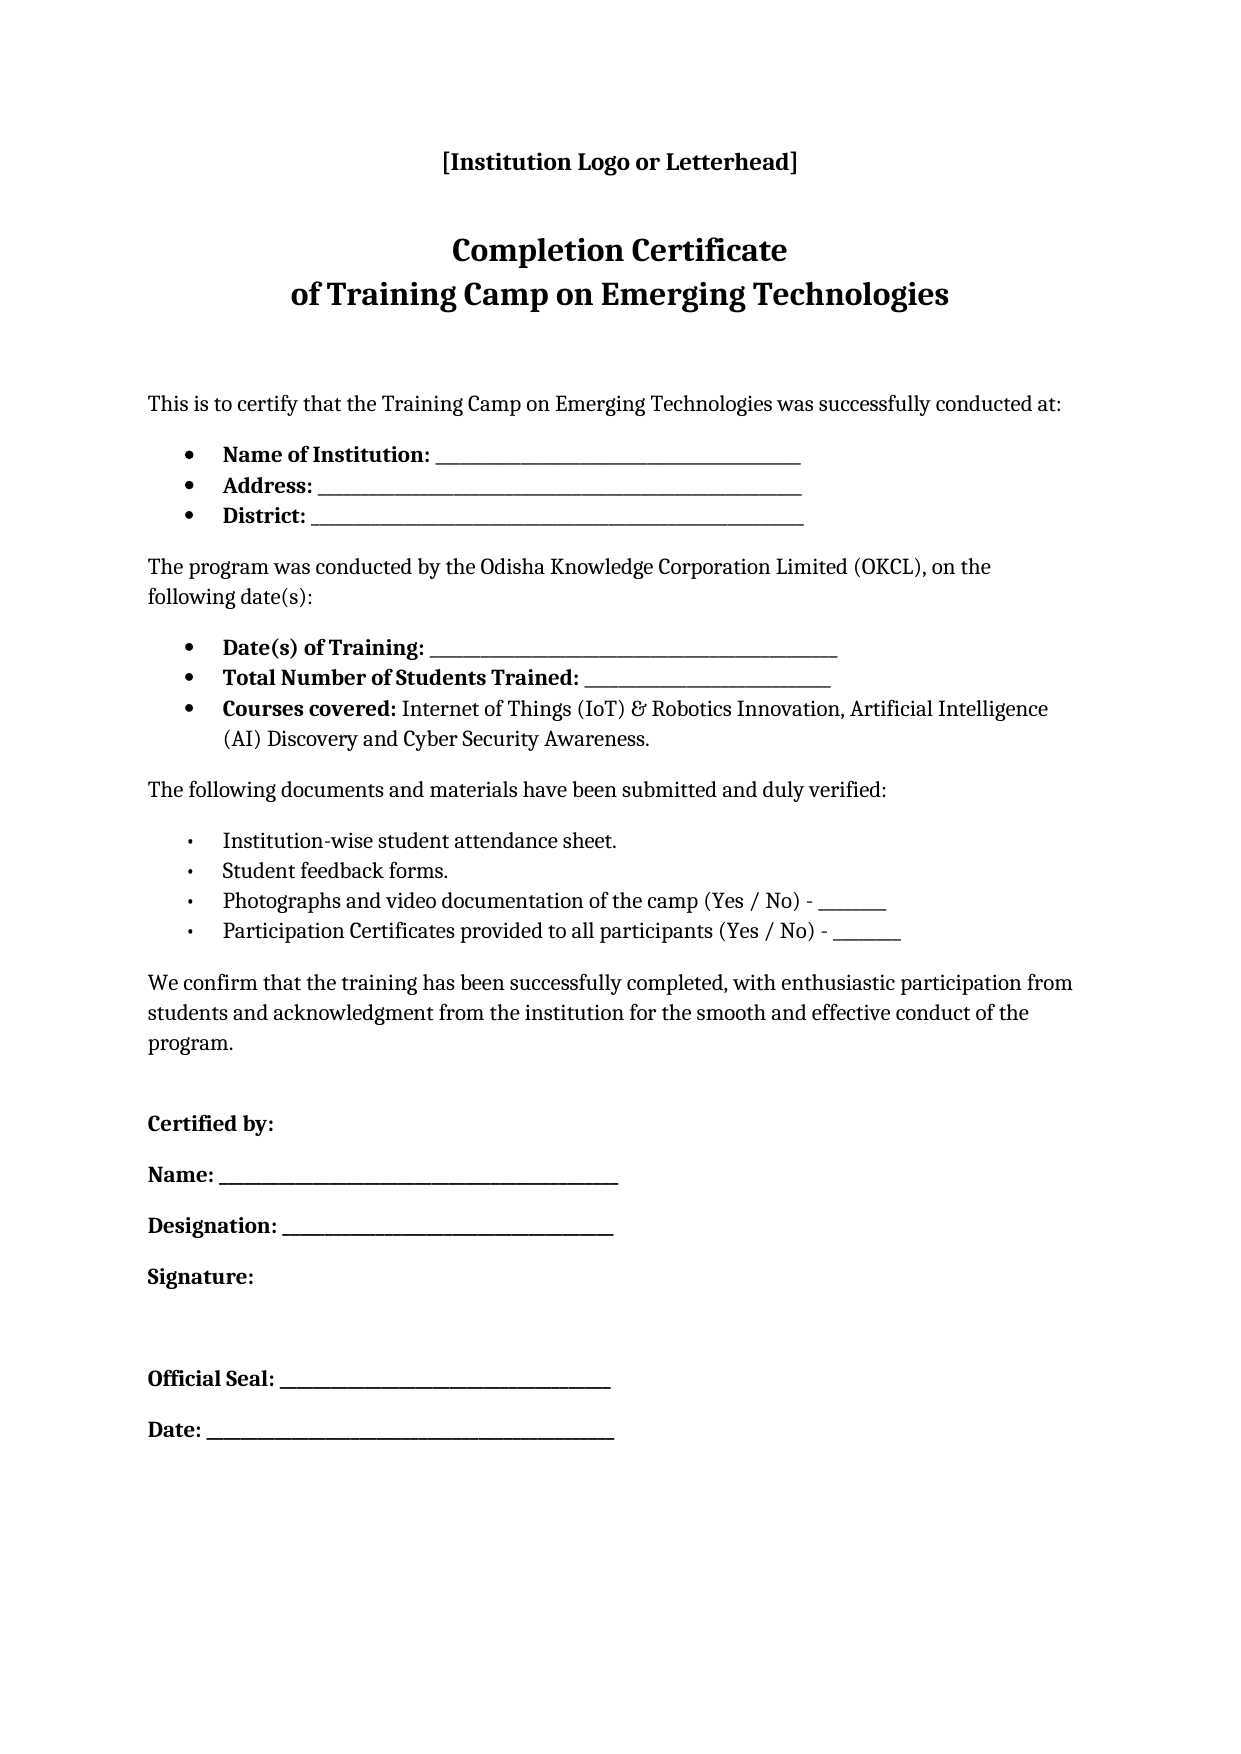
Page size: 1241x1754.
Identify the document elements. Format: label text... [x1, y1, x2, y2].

list Institution-wise student attendance sheet. [185, 828, 1093, 854]
text Designation: _______________________________________ [148, 1213, 1093, 1239]
text Completion Certificate of Training Camp on Emerging Technologies [148, 231, 1093, 314]
list District: __________________________________________________________ [185, 503, 1093, 529]
text The program was conducted by the Odisha Knowledge Corporation Limited (OKCL), on the following date(s): [148, 554, 1093, 610]
list Courses covered: Internet of Things (IoT) & Robotics Innovation, Artificial Intelligence (AI) Discovery and Cyber Security Awareness. [185, 695, 1093, 752]
text Certified by: [148, 1081, 1093, 1137]
list Total Number of Students Trained: _____________________________ [185, 665, 1093, 692]
text We confirm that the training has been successfully completed, with enthusiastic participation from students and acknowledgment from the institution for the smooth and effective conduct of the program. [148, 969, 1093, 1056]
text The following documents and materials have been submitted and duly verified: [148, 777, 1093, 803]
text Name: _______________________________________________ [148, 1162, 1093, 1188]
list Student feedback forms. [185, 858, 1093, 884]
text Date: ________________________________________________ [148, 1417, 1093, 1444]
list Name of Institution: ___________________________________________ [185, 442, 1093, 469]
text This is to certify that the Training Camp on Emerging Technologies was successfully conducted at: [148, 391, 1093, 418]
list Photographs and video documentation of the camp (Yes / No) - ________ [185, 888, 1093, 914]
text Signature: [148, 1264, 1093, 1291]
list Date(s) of Training: ________________________________________________ [185, 635, 1093, 661]
text Official Seal: _______________________________________ [148, 1366, 1093, 1393]
list Address: _________________________________________________________ [185, 472, 1093, 499]
list Participation Certificates provided to all participants (Yes / No) - ________ [185, 918, 1093, 945]
text [Institution Logo or Letterhead] [148, 148, 1093, 207]
